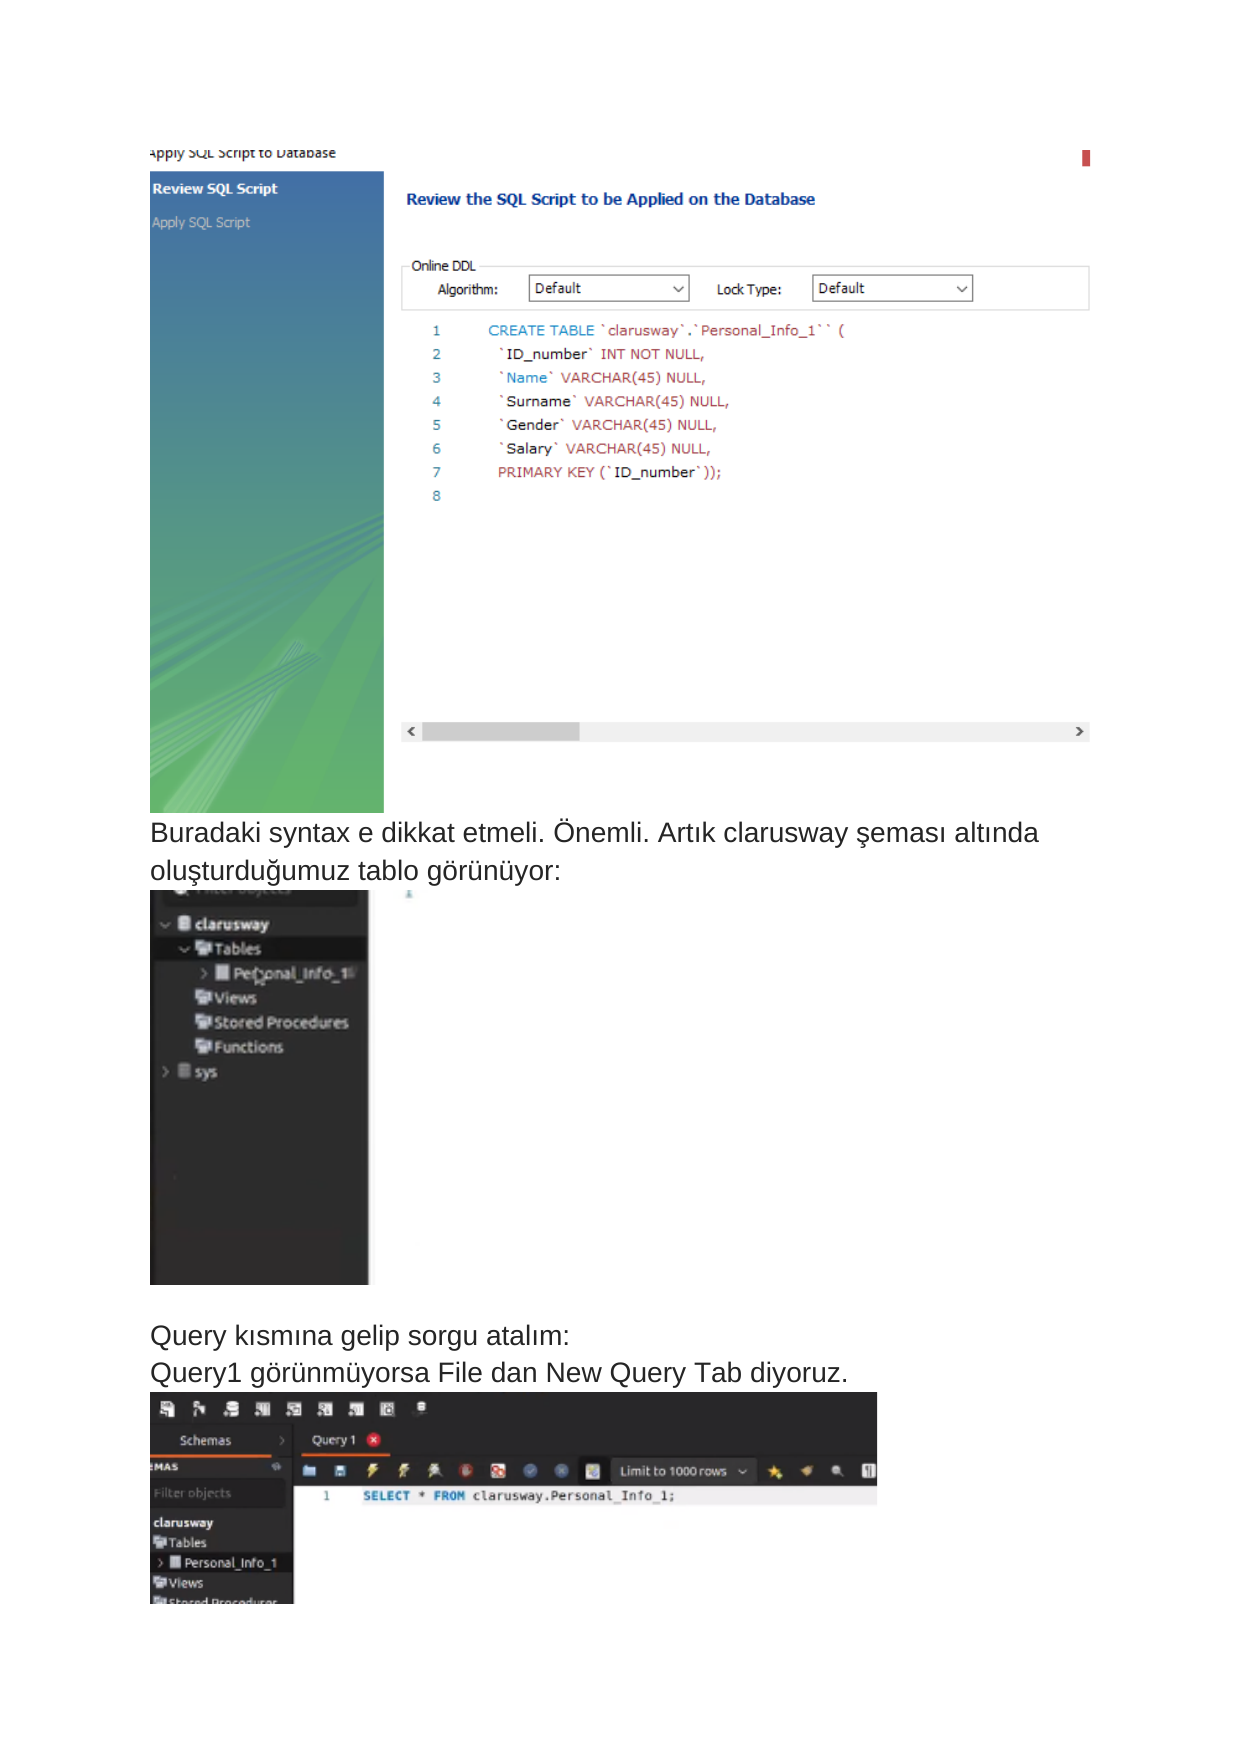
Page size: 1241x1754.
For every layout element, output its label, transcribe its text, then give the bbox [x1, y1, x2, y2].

text Query kısmına gelip sorgu atalım: [150, 1318, 1090, 1351]
picture [150, 1392, 878, 1604]
picture [150, 890, 428, 1285]
picture [150, 150, 1091, 813]
text Query1 görünmüyorsa File dan New Query Tab diyoruz. [150, 1356, 1090, 1388]
text Buradaki syntax e dikkat etmeli. Önemli. Artık clarusway şeması altında oluşturduğumuz tablo görünüyor: [150, 816, 1090, 886]
